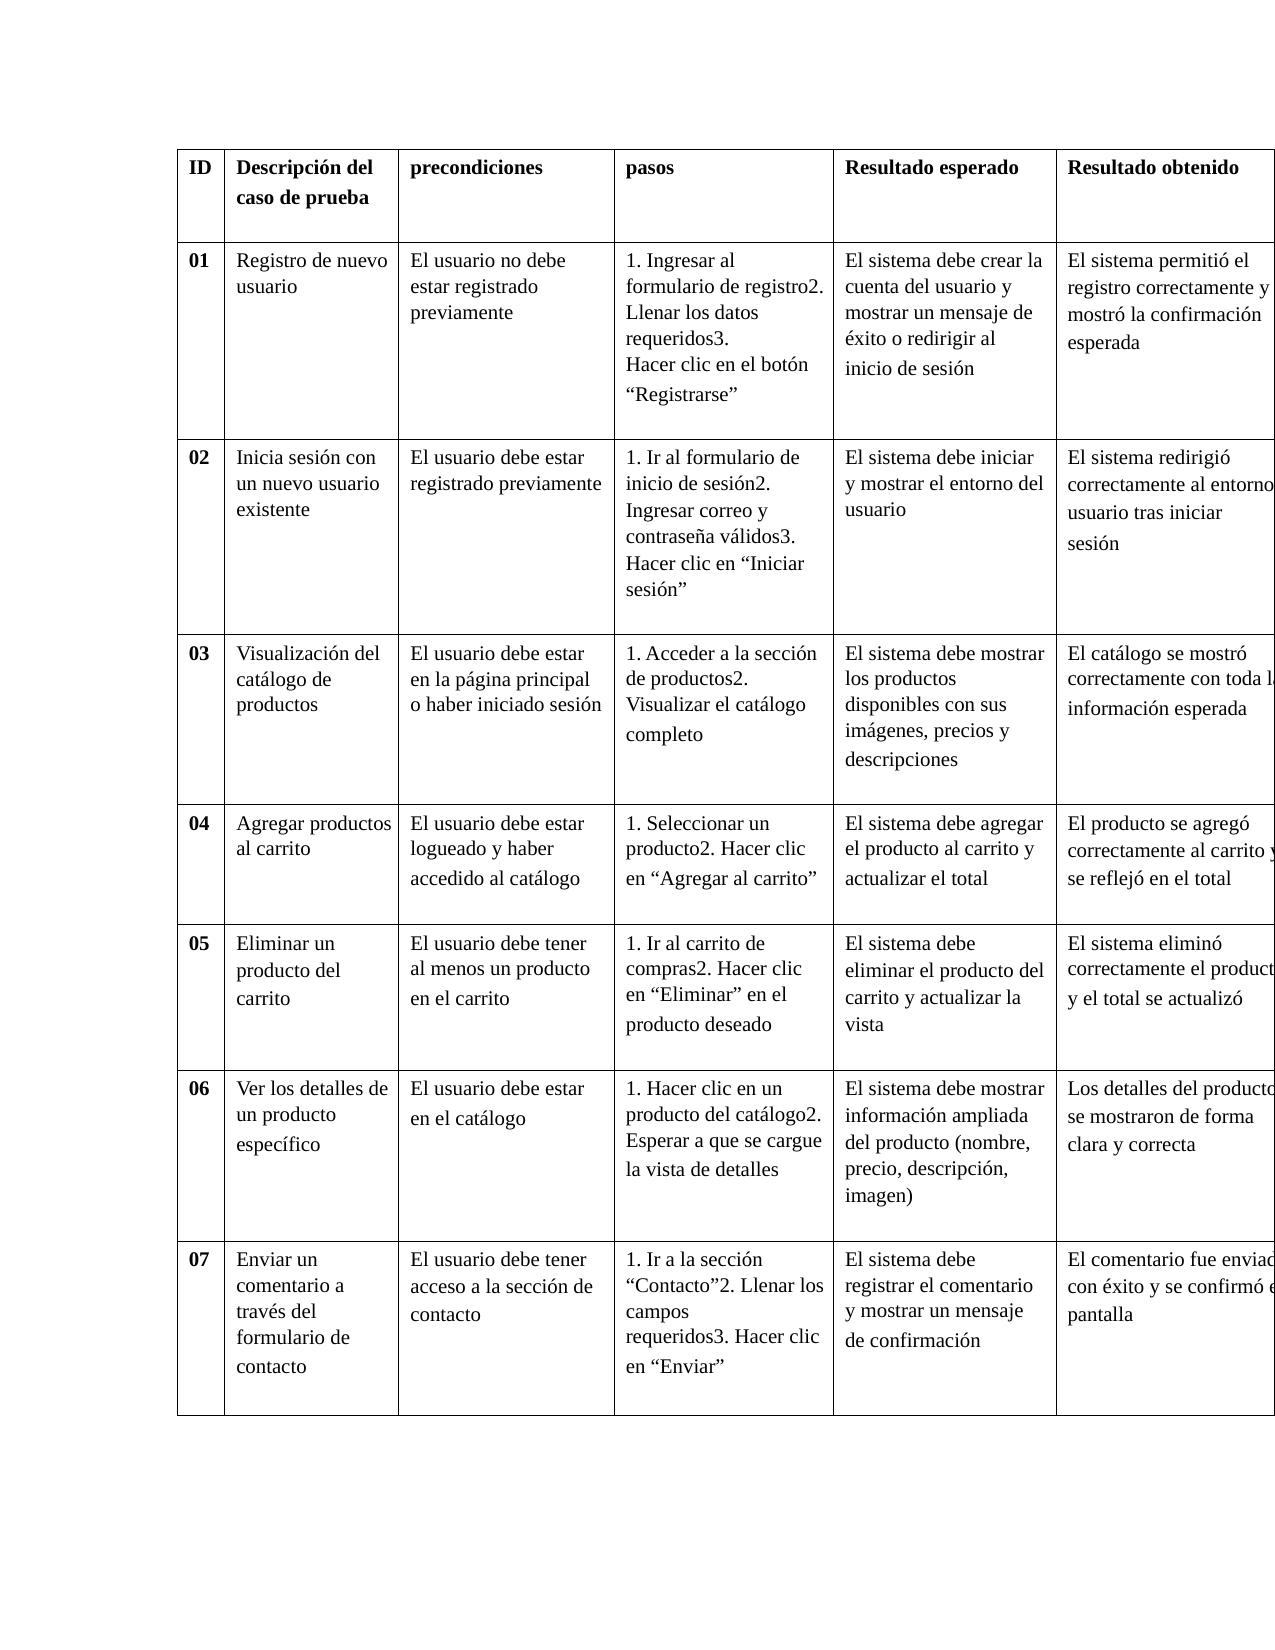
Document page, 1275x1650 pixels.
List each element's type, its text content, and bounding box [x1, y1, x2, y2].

table_cell Inicia sesión con un nuevo usuario existente [225, 440, 398, 634]
table_cell 04 [178, 805, 224, 924]
table_cell Agregar productos al carrito [225, 805, 398, 924]
table_cell 1. Ir a la sección “Contacto”2. Llenar los campos requeridos3. Hacer clic en “Enviar” [615, 1242, 833, 1415]
table_cell El usuario debe estar en la página principal o haber iniciado sesión [399, 635, 614, 804]
table_cell El producto se agregó correctamente al carrito y se reflejó en el total [1057, 805, 1274, 924]
table_cell 1. Ir al formulario de inicio de sesión2. Ingresar correo y contraseña válidos3. Hacer clic en “Iniciar sesión” [615, 440, 833, 634]
table_cell El usuario debe tener acceso a la sección de contacto [399, 1242, 614, 1415]
table_cell El sistema debe eliminar el producto del carrito y actualizar la vista [834, 925, 1056, 1070]
table_header pasos [615, 150, 833, 242]
table_cell 03 [178, 635, 224, 804]
table_cell El usuario debe estar en el catálogo [399, 1071, 614, 1241]
table_cell El sistema debe crear la cuenta del usuario y mostrar un mensaje de éxito o redirigir al inicio de sesión [834, 243, 1056, 438]
table_cell El catálogo se mostró correctamente con toda la información esperada [1057, 635, 1274, 804]
table_cell El usuario debe estar registrado previamente [399, 440, 614, 634]
table_cell El sistema debe iniciar y mostrar el entorno del usuario [834, 440, 1056, 634]
table_cell Enviar un comentario a través del formulario de contacto [225, 1242, 398, 1415]
table_cell El usuario no debe estar registrado previamente [399, 243, 614, 438]
table_cell El usuario debe estar logueado y haber accedido al catálogo [399, 805, 614, 924]
table_header Descripción del caso de prueba [225, 150, 398, 242]
table_cell 1. Hacer clic en un producto del catálogo2. Esperar a que se cargue la vista de detalles [615, 1071, 833, 1241]
table_cell El usuario debe tener al menos un producto en el carrito [399, 925, 614, 1070]
table_header ID [178, 150, 224, 242]
table_cell El sistema debe registrar el comentario y mostrar un mensaje de confirmación [834, 1242, 1056, 1415]
table_cell Registro de nuevo usuario [225, 243, 398, 438]
table_header Resultado esperado [834, 150, 1056, 242]
table_cell 1. Acceder a la sección de productos2. Visualizar el catálogo completo [615, 635, 833, 804]
table_cell 1. Seleccionar un producto2. Hacer clic en “Agregar al carrito” [615, 805, 833, 924]
table_header precondiciones [399, 150, 614, 242]
table_cell 1. Ingresar al formulario de registro2. Llenar los datos requeridos3. Hacer clic en el botón “Registrarse” [615, 243, 833, 438]
table_cell Eliminar un producto del carrito [225, 925, 398, 1070]
table_cell 01 [178, 243, 224, 438]
table_cell Los detalles del producto se mostraron de forma clara y correcta [1057, 1071, 1274, 1241]
table_header Resultado obtenido [1057, 150, 1274, 242]
table_cell Ver los detalles de un producto específico [225, 1071, 398, 1241]
table_cell 05 [178, 925, 224, 1070]
table_cell 1. Ir al carrito de compras2. Hacer clic en “Eliminar” en el producto deseado [615, 925, 833, 1070]
table_cell El sistema debe mostrar los productos disponibles con sus imágenes, precios y descripciones [834, 635, 1056, 804]
table_cell El comentario fue enviado con éxito y se confirmó en pantalla [1057, 1242, 1274, 1415]
table_cell 06 [178, 1071, 224, 1241]
table_cell El sistema eliminó correctamente el producto y el total se actualizó [1057, 925, 1274, 1070]
table_cell 07 [178, 1242, 224, 1415]
table_cell El sistema redirigió correctamente al entorno del usuario tras iniciar sesión [1057, 440, 1274, 634]
table_cell 02 [178, 440, 224, 634]
table_cell El sistema debe agregar el producto al carrito y actualizar el total [834, 805, 1056, 924]
table_cell Visualización del catálogo de productos [225, 635, 398, 804]
table_cell El sistema debe mostrar información ampliada del producto (nombre, precio, descripción, imagen) [834, 1071, 1056, 1241]
table_cell El sistema permitió el registro correctamente y mostró la confirmación esperada [1057, 243, 1274, 438]
